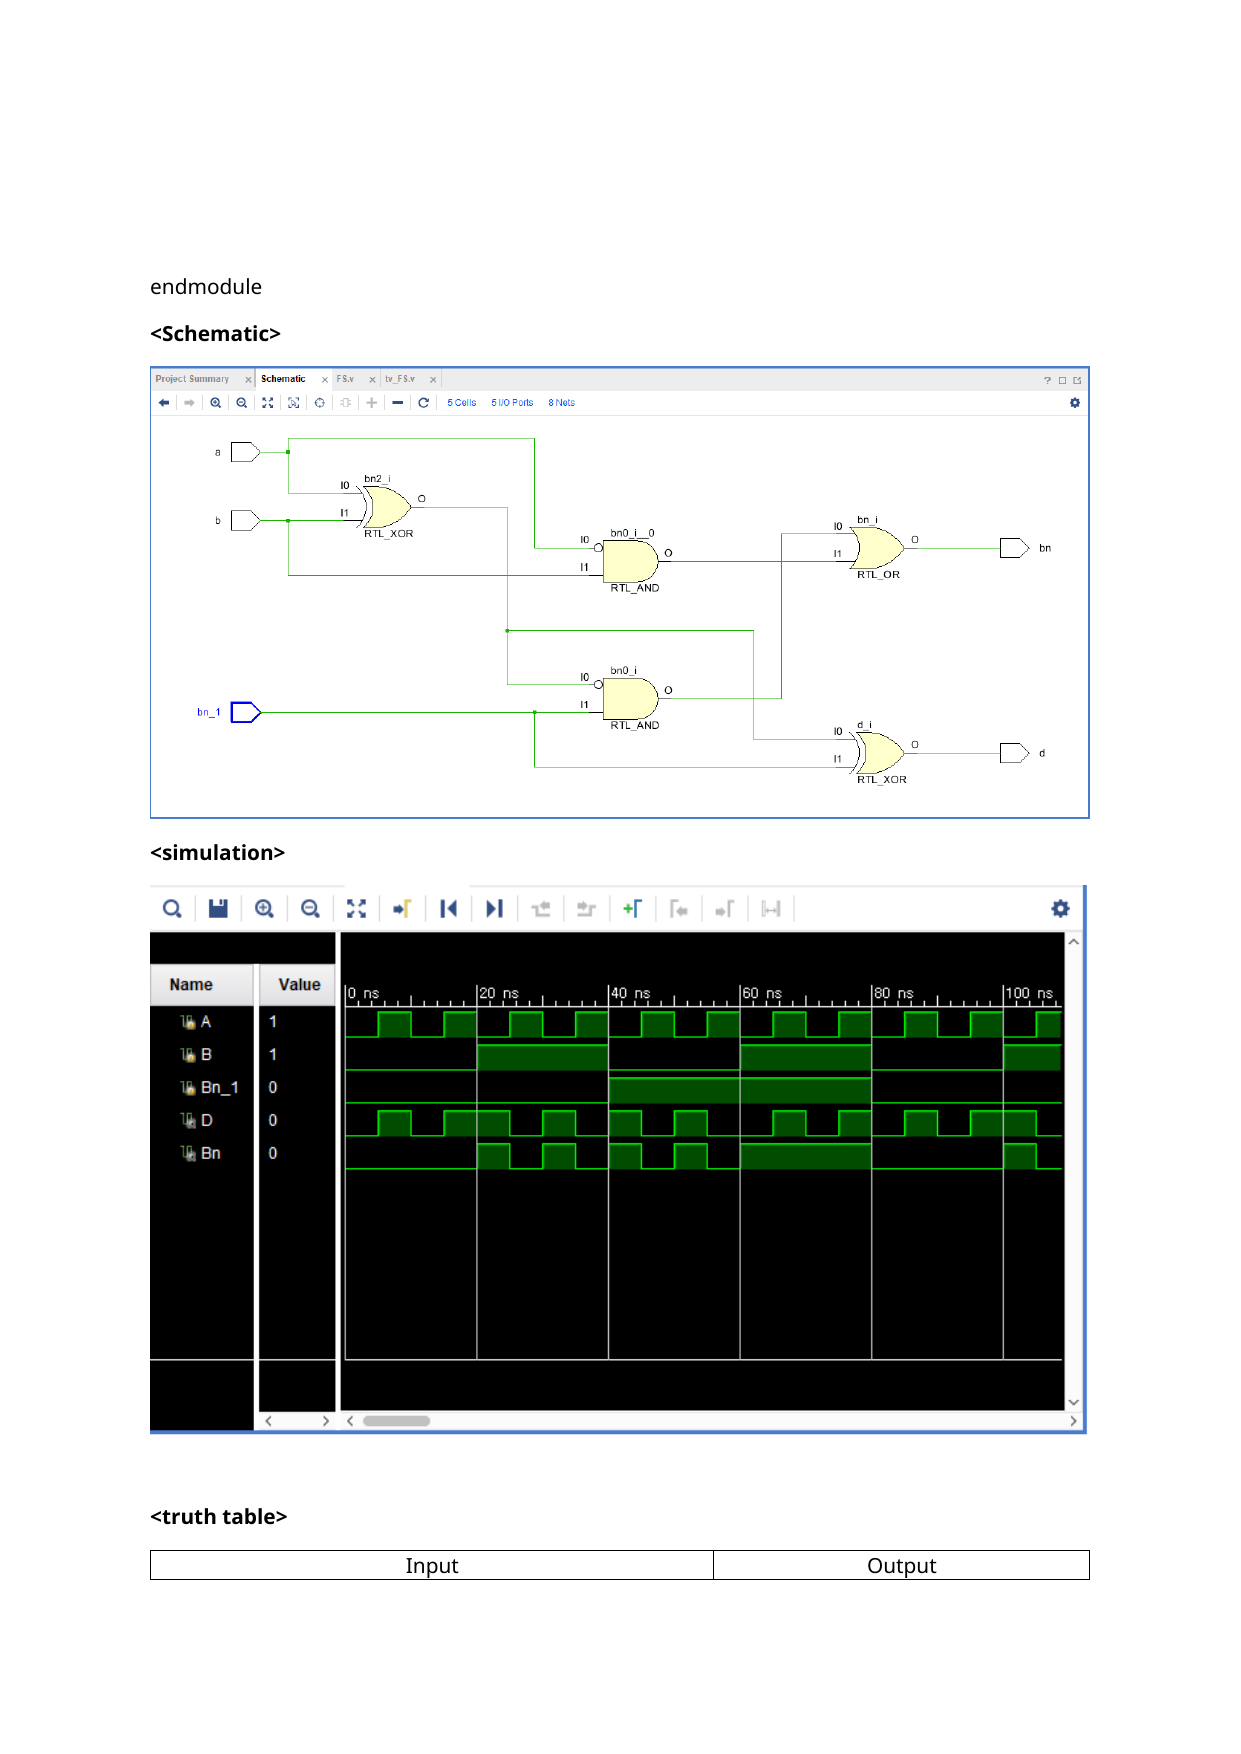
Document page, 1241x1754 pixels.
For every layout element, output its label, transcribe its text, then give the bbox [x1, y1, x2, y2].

text <simulation> [150, 838, 1090, 867]
text <Schematic> [150, 319, 1090, 347]
picture [150, 366, 1091, 820]
picture [150, 885, 1091, 1437]
table_header Output [714, 1551, 1089, 1579]
text endmodule [150, 272, 1090, 300]
table_header Input [151, 1551, 713, 1579]
text <truth table> [150, 1502, 1090, 1531]
